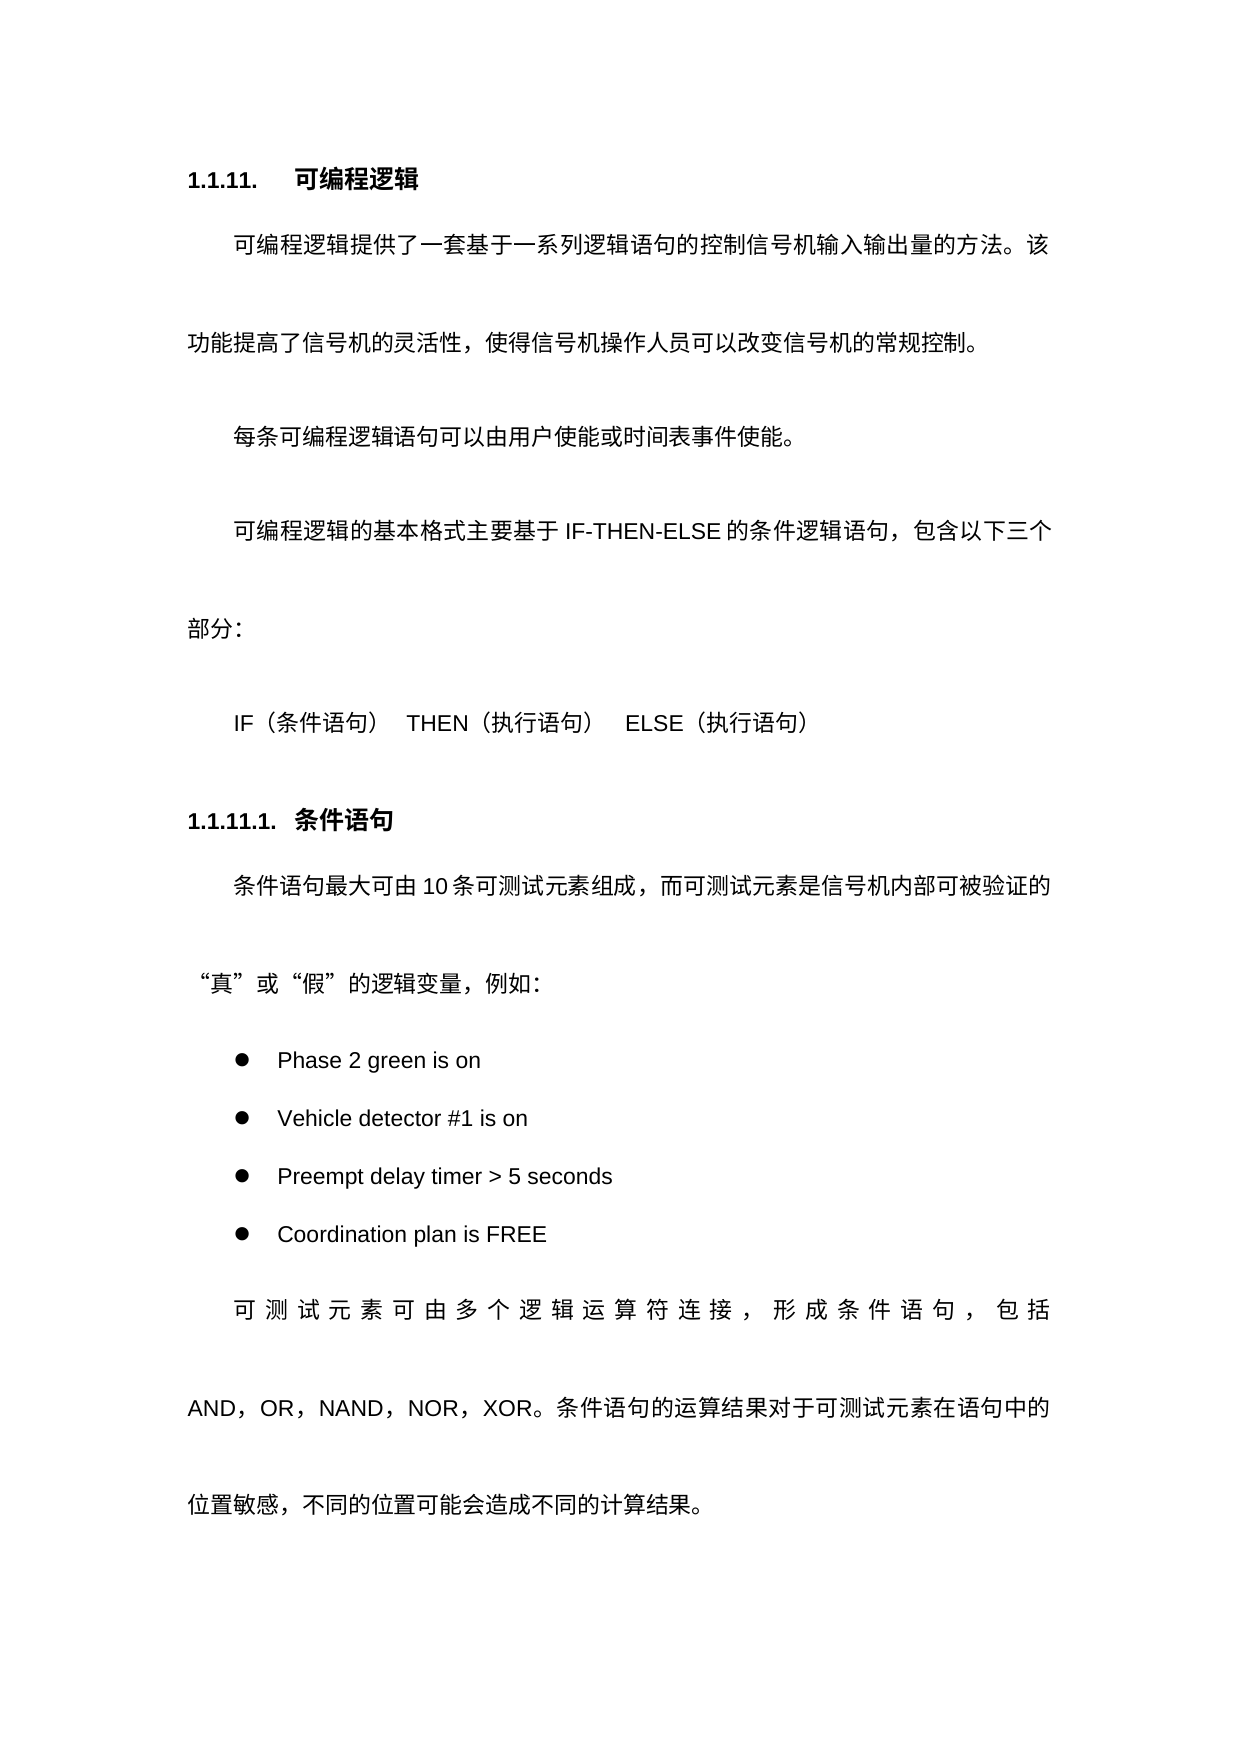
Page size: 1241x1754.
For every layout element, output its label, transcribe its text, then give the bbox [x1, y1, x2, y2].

subtitle 条件语句 [187, 803, 1053, 836]
text IF（条件语句） THEN（执行语句） ELSE（执行语句） [187, 689, 1053, 754]
subtitle 可编程逻辑 [187, 162, 1053, 195]
text 每条可编程逻辑语句可以由用户使能或时间表事件使能。 [187, 403, 1053, 468]
text 可测试元素可由多个逻辑运算符连接，形成条件语句，包括AND，OR，NAND，NOR，XOR。条件语句的运算结果对于可测试元素在语句中的位置敏感，不同的位置可能会造成不同的计算结果。 [187, 1276, 1053, 1536]
list Vehicle detector #1 is on [233, 1102, 1053, 1134]
list Phase 2 green is on [233, 1044, 1053, 1076]
list Coordination plan is FREE [233, 1218, 1053, 1251]
list Preempt delay timer > 5 seconds [233, 1160, 1053, 1193]
text 条件语句最大可由10条可测试元素组成，而可测试元素是信号机内部可被验证的“真”或“假”的逻辑变量，例如： [187, 852, 1053, 1015]
text 可编程逻辑的基本格式主要基于IF-THEN-ELSE的条件逻辑语句，包含以下三个部分： [187, 497, 1053, 660]
text 可编程逻辑提供了一套基于一系列逻辑语句的控制信号机输入输出量的方法。该功能提高了信号机的灵活性，使得信号机操作人员可以改变信号机的常规控制。 [187, 212, 1053, 374]
